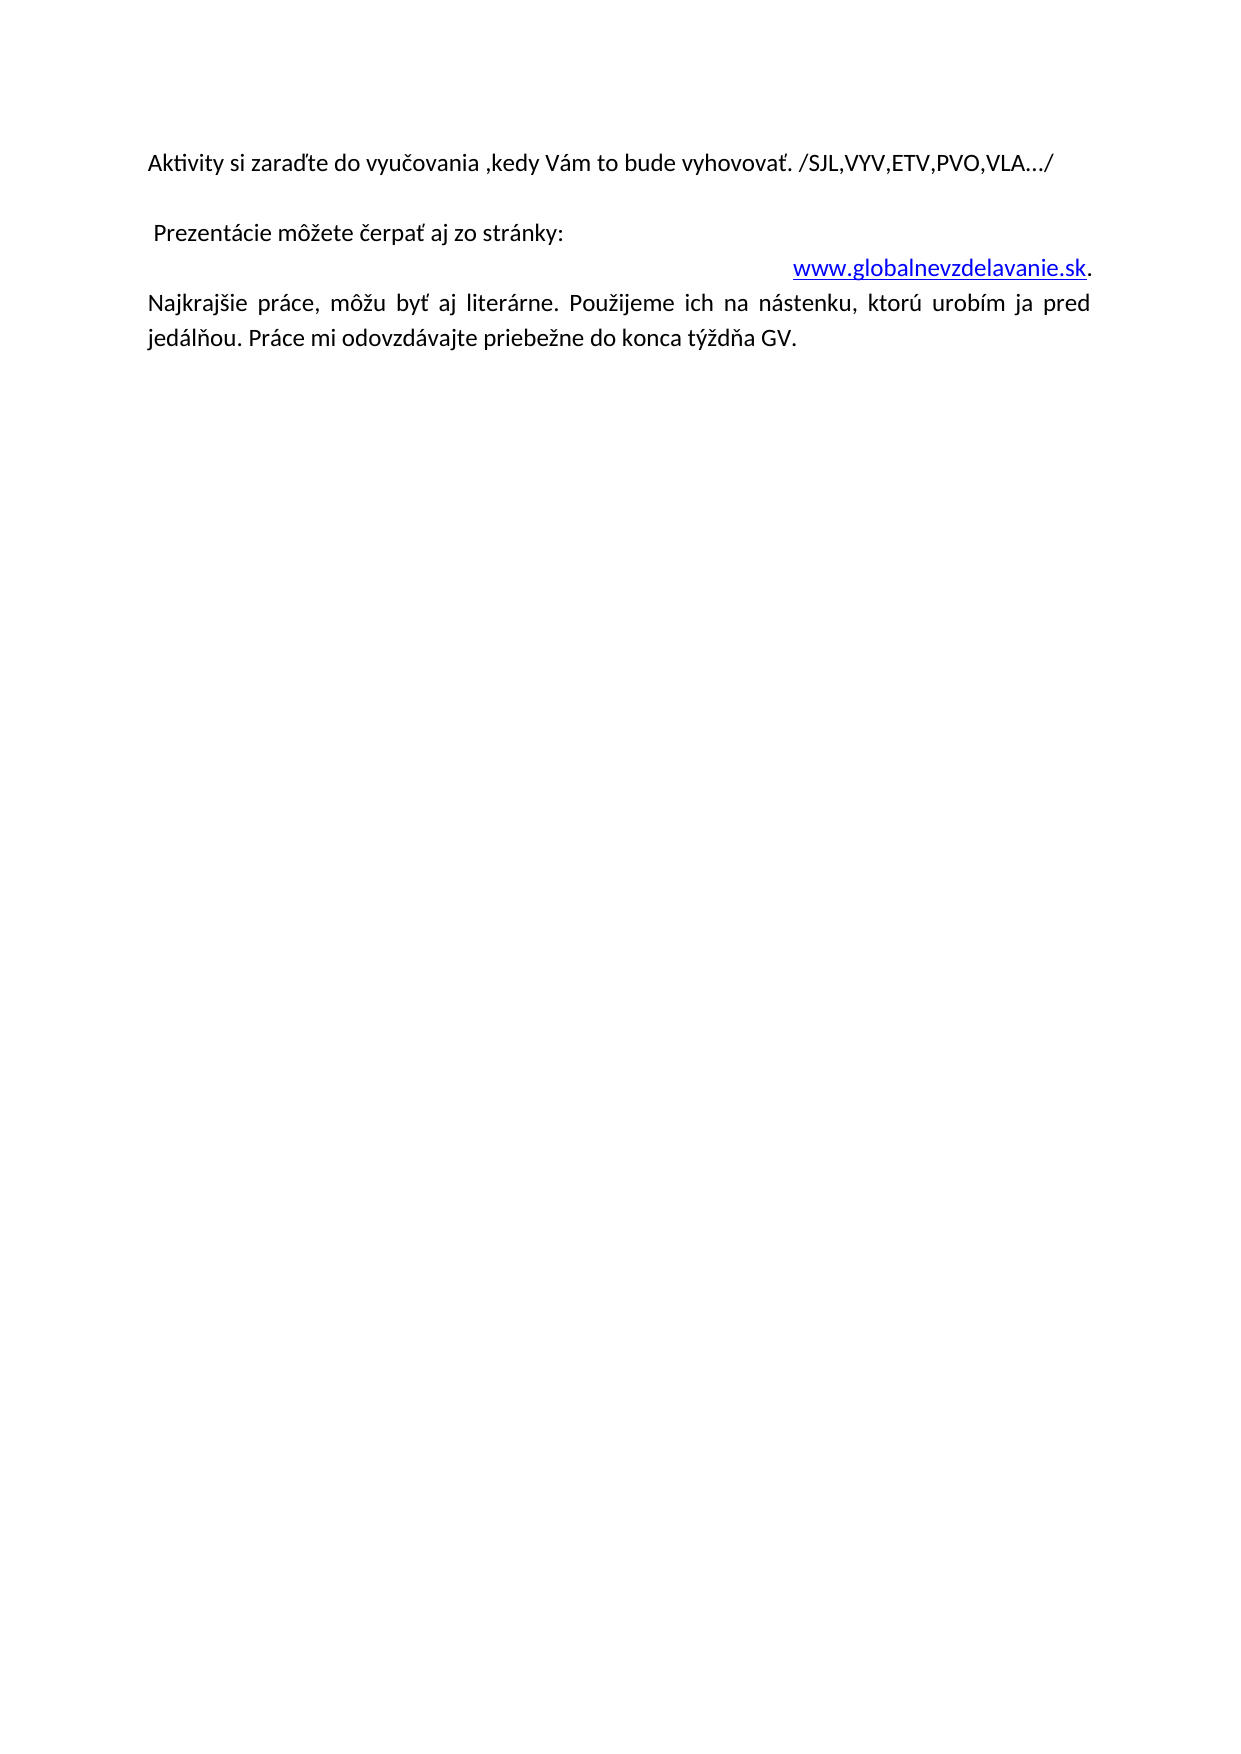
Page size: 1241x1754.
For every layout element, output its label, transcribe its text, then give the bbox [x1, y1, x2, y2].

text Prezentácie môžete čerpať aj zo stránky: [148, 218, 1093, 248]
text Aktivity si zaraďte do vyučovania ,kedy Vám to bude vyhovovať. /SJL,VYV,ETV,PVO,VLA.../ [148, 148, 1093, 178]
text www.globalnevzdelavanie.sk. Najkrajšie práce, môžu byť aj literárne. Použijeme ich na nástenku, ktorú urobím ja pred jedálňou. Práce mi odovzdávajte priebežne do konca týždňa GV. [148, 253, 1093, 353]
